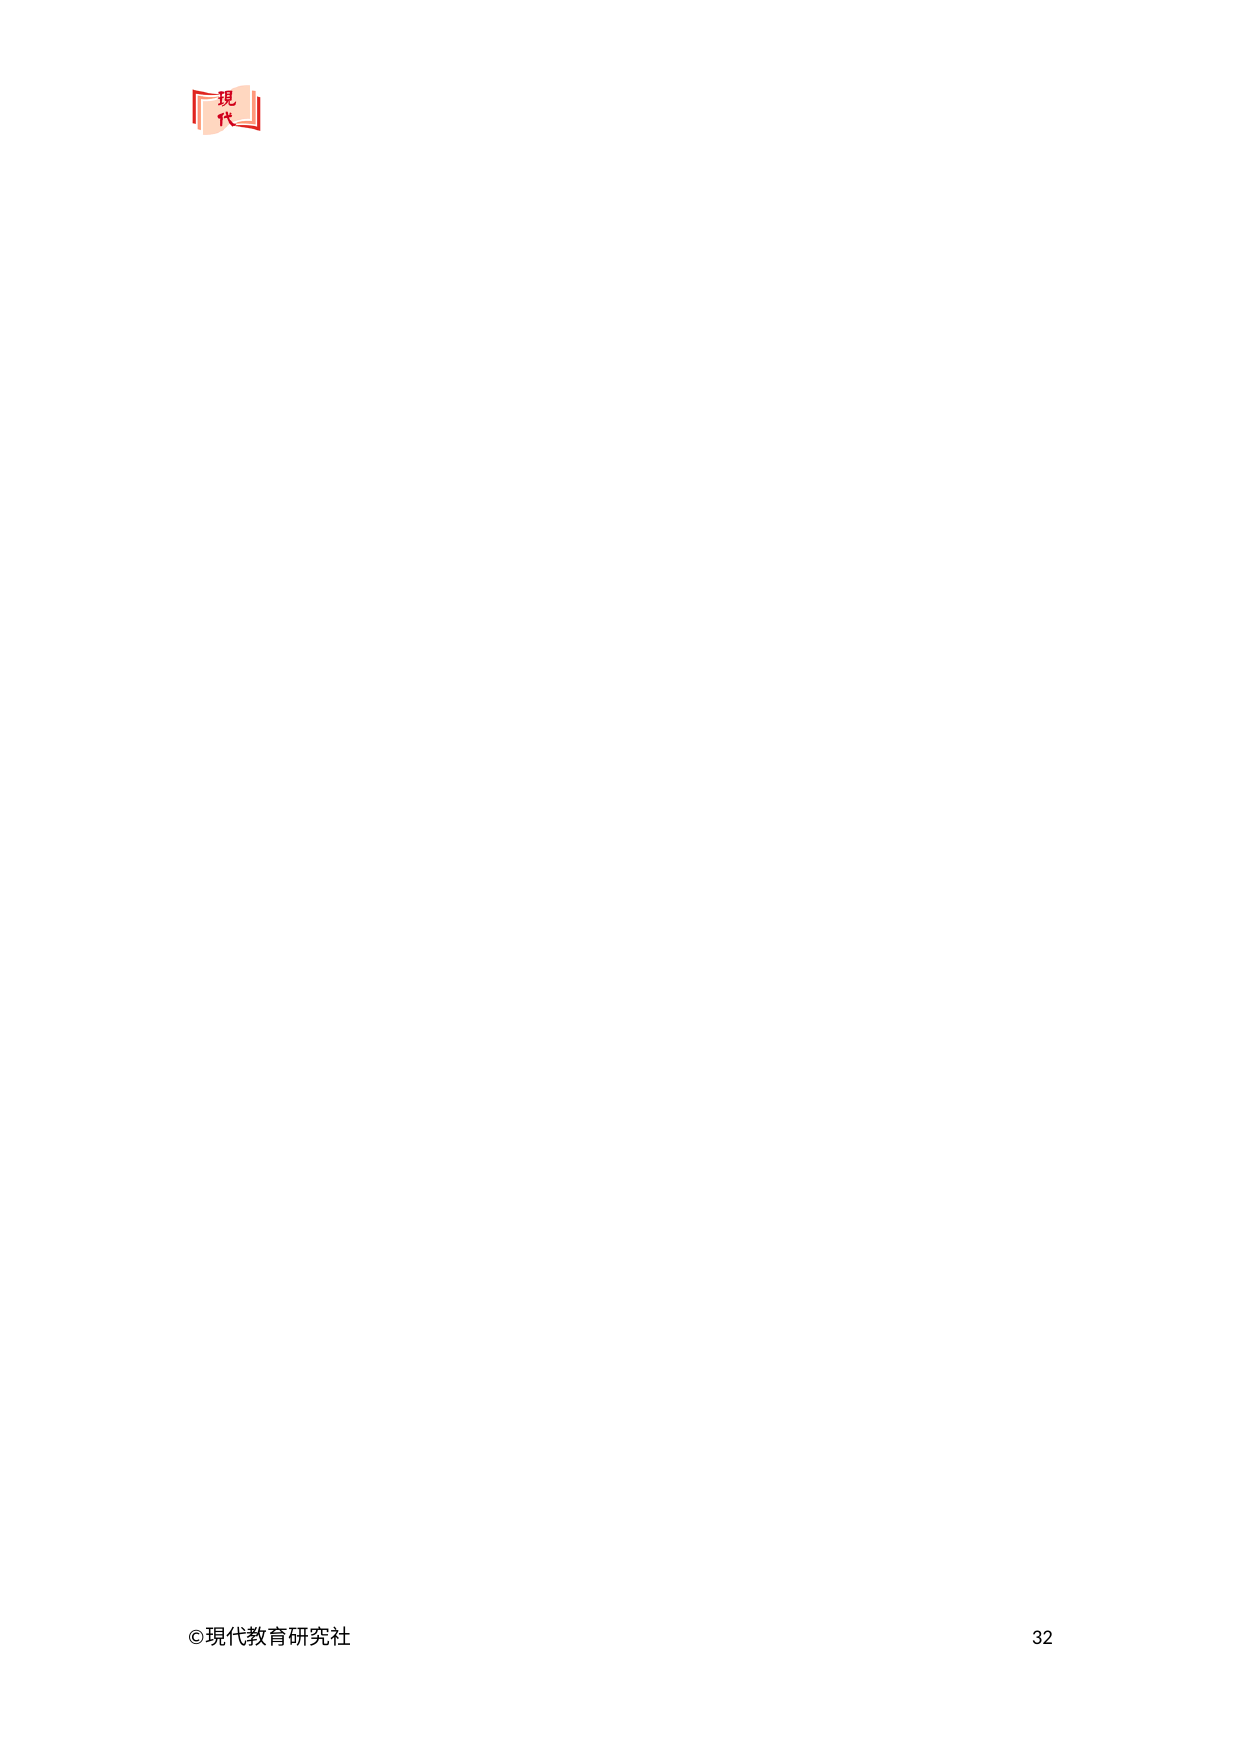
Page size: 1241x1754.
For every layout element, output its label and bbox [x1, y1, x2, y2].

picture [189, 83, 263, 136]
